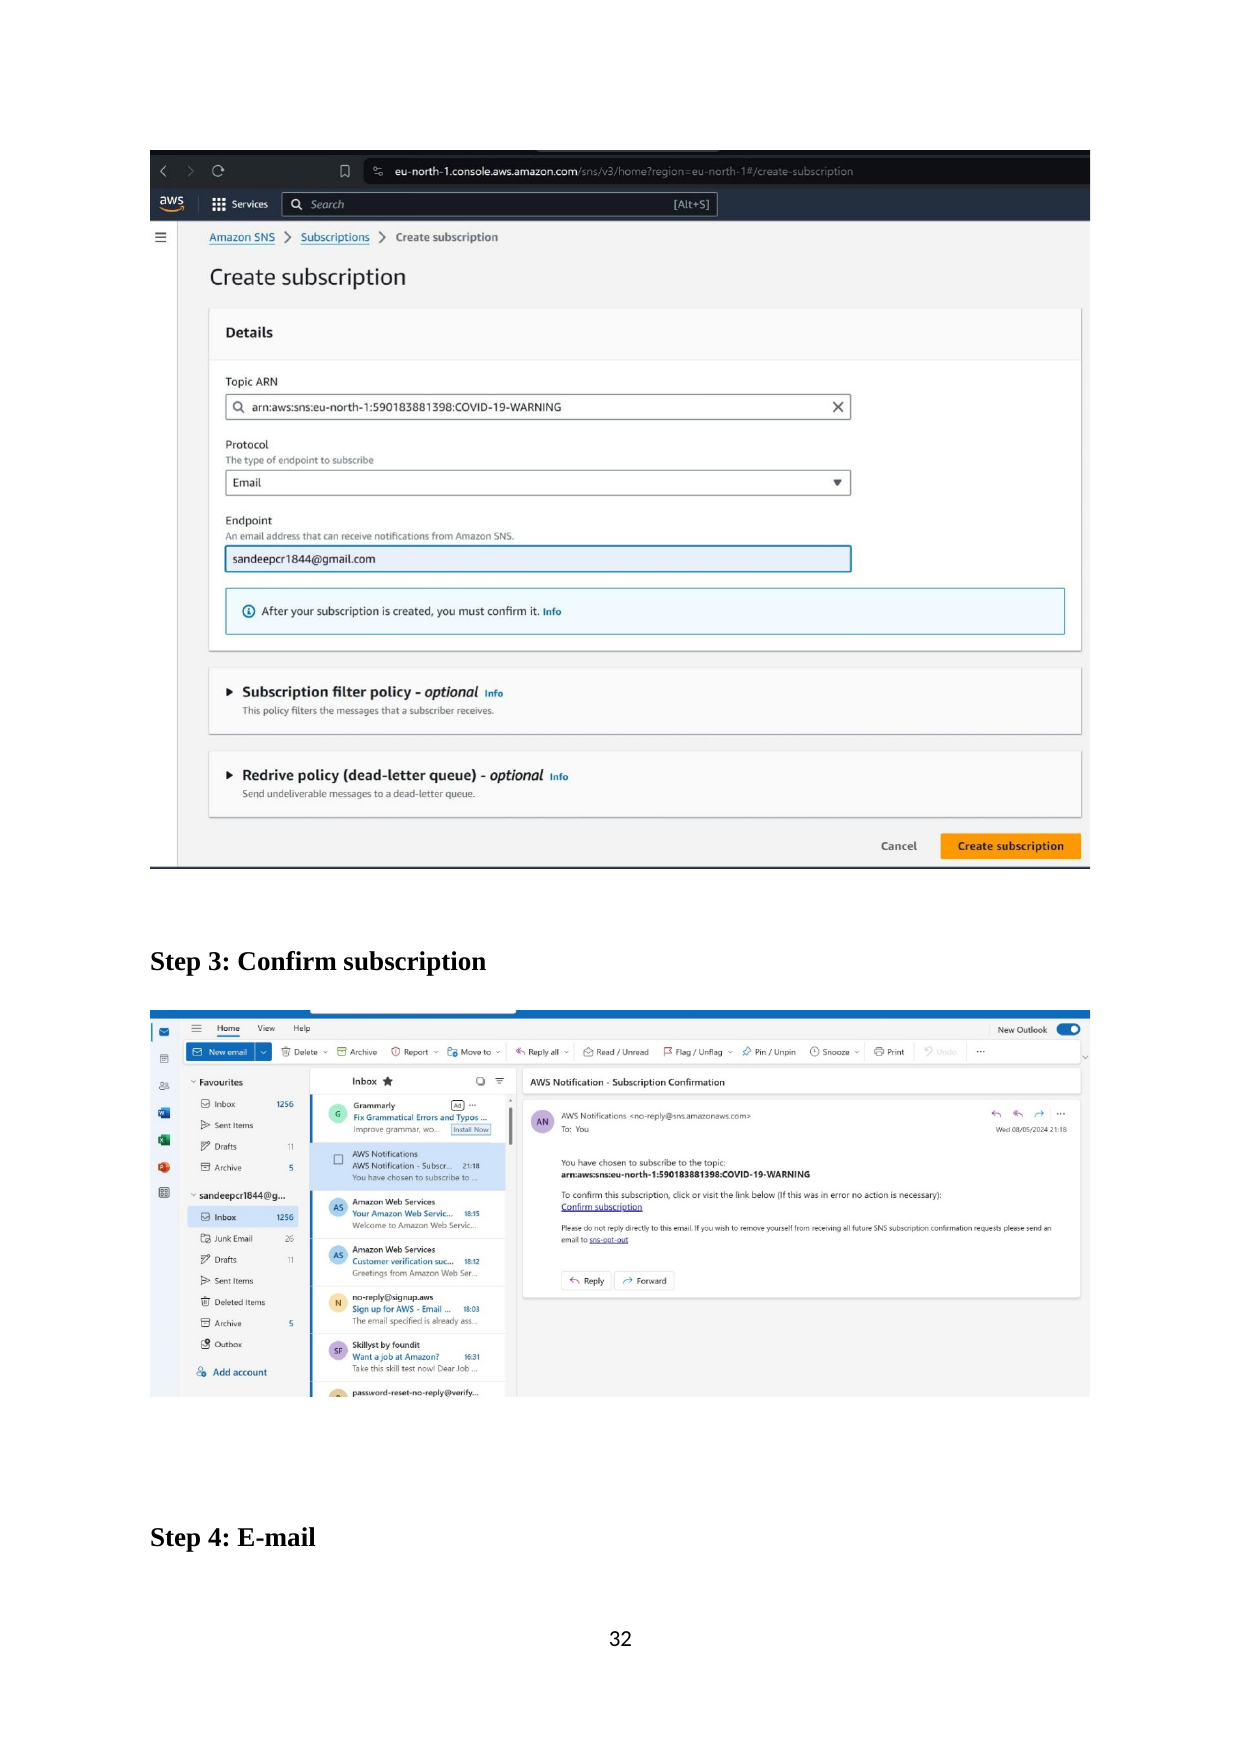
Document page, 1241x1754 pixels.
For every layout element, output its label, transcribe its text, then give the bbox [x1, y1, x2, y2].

text Step 3: Confirm subscription [150, 945, 1090, 977]
picture [150, 150, 1091, 869]
text Step 4: E-mail [150, 1521, 1090, 1552]
picture [150, 1010, 1091, 1397]
